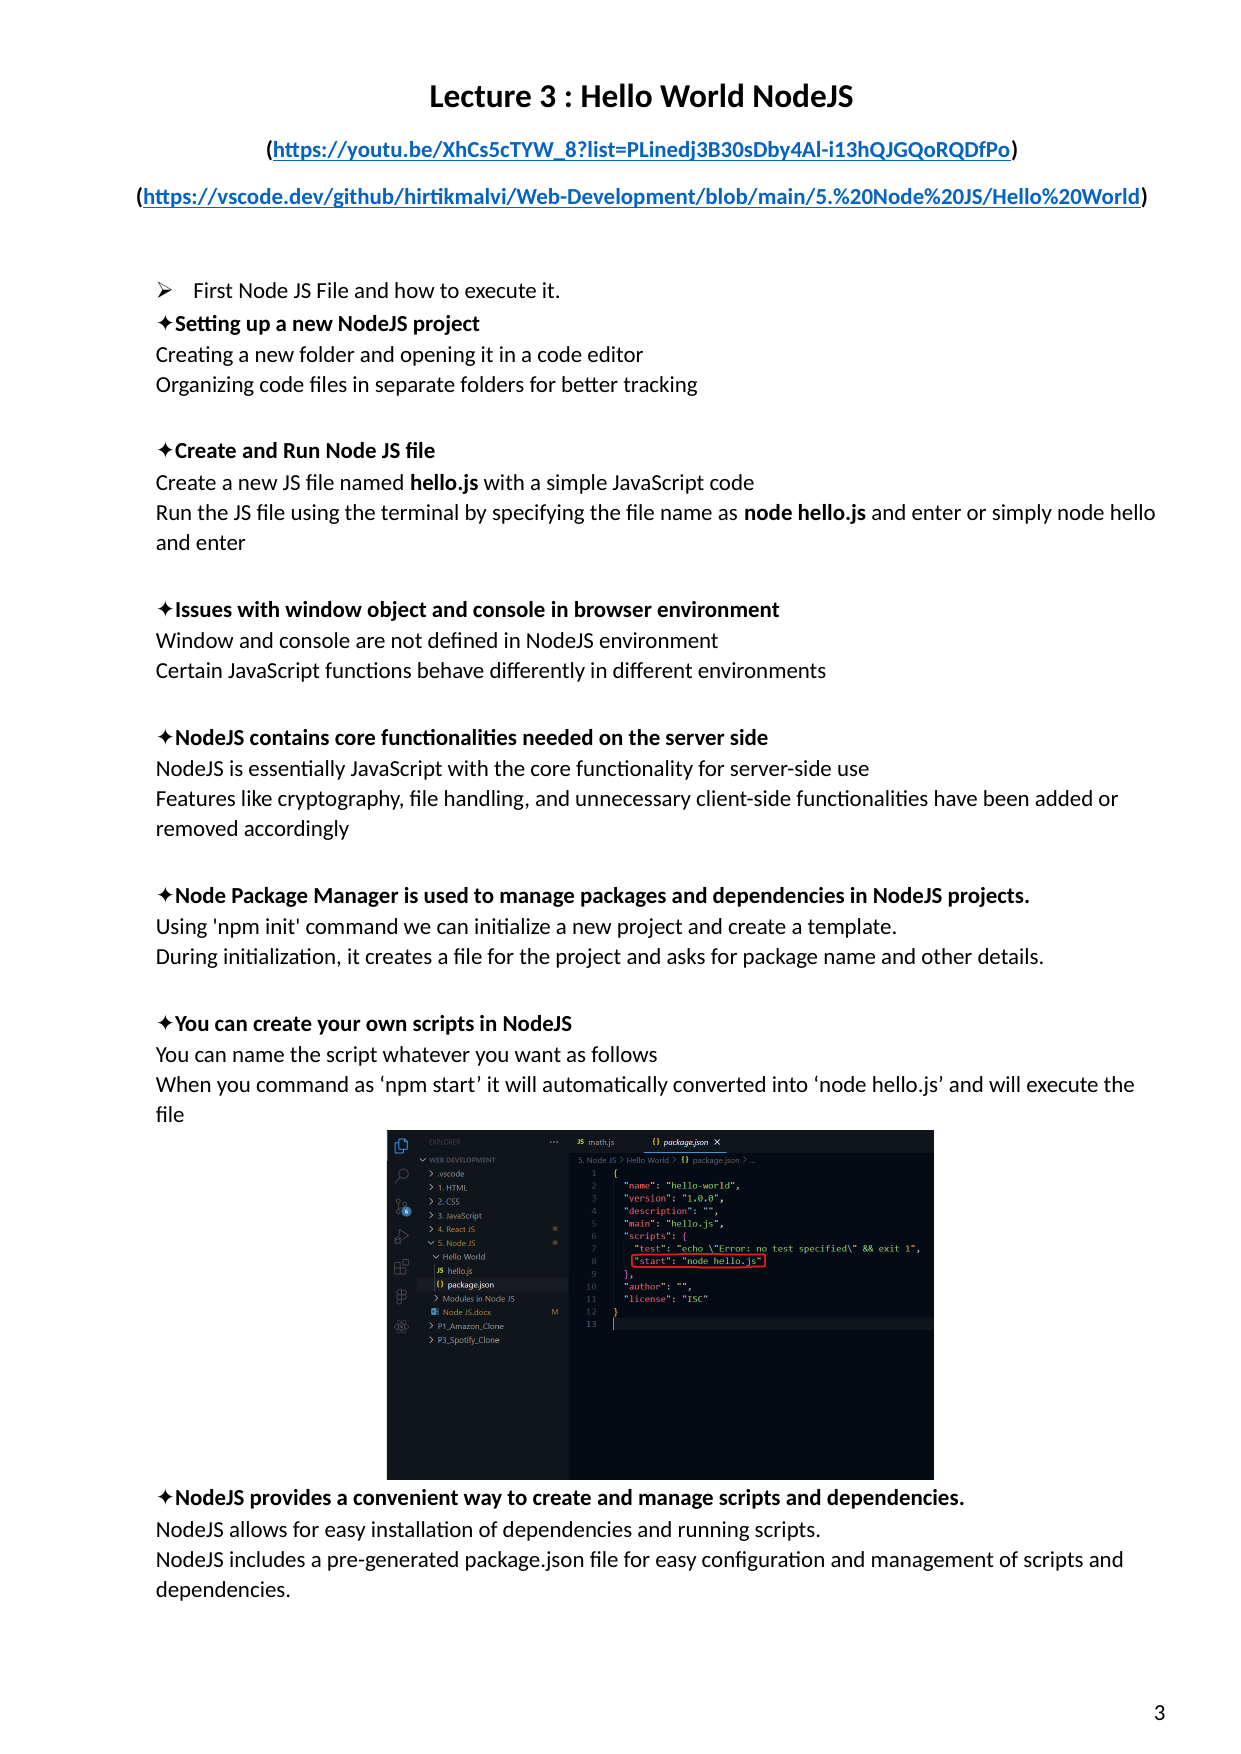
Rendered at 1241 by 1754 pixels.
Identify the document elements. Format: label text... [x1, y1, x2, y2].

text ✦Setting up a new NodeJS project [156, 306, 1165, 338]
text Features like cryptography, file handling, and unnecessary client-side functionalities have been added or removed accordingly [156, 784, 1165, 843]
text Create a new JS file named hello.js with a simple JavaScript code [156, 468, 1165, 496]
text ✦NodeJS contains core functionalities needed on the server side [156, 720, 1165, 752]
text Organizing code files in separate folders for better tracking [156, 370, 1165, 398]
text Window and console are not defined in NodeJS environment [156, 626, 1165, 654]
text Using 'npm init' command we can initialize a new project and create a template. [156, 912, 1165, 940]
text ✦Create and Run Node JS file [156, 434, 1165, 466]
text ✦Node Package Manager is used to manage packages and dependencies in NodeJS projects. [156, 878, 1165, 910]
text (https://vscode.dev/github/hirtikmalvi/Web-Development/blob/main/5.%20Node%20JS/Hello%20World) [118, 182, 1165, 211]
text NodeJS allows for easy installation of dependencies and running scripts. [156, 1515, 1165, 1543]
text ✦NodeJS provides a convenient way to create and manage scripts and dependencies. [156, 1481, 1165, 1513]
text Lecture 3 : Hello World NodeJS [118, 75, 1165, 116]
list First Node JS File and how to execute it. [156, 276, 1165, 304]
text Run the JS file using the terminal by specifying the file name as node hello.js and enter or simply node hello and enter [156, 498, 1165, 557]
text NodeJS includes a pre-generated package.json file for easy configuration and management of scripts and dependencies. [156, 1545, 1165, 1603]
text When you command as ‘npm start’ it will automatically converted into ‘node hello.js’ and will execute the file [156, 1070, 1165, 1129]
text Creating a new folder and opening it in a code editor [156, 340, 1165, 368]
text ✦You can create your own scripts in NodeJS [156, 1006, 1165, 1038]
text Certain JavaScript functions behave differently in different environments [156, 656, 1165, 684]
text (https://youtu.be/XhCs5cTYW_8?list=PLinedj3B30sDby4Al-i13hQJGQoRQDfPo) [118, 136, 1165, 164]
text ✦Issues with window object and console in browser environment [156, 592, 1165, 624]
text During initialization, it creates a file for the project and asks for package name and other details. [156, 942, 1165, 971]
picture [386, 1130, 934, 1480]
text You can name the script whatever you want as follows [156, 1040, 1165, 1068]
text NodeJS is essentially JavaScript with the core functionality for server-side use [156, 754, 1165, 782]
